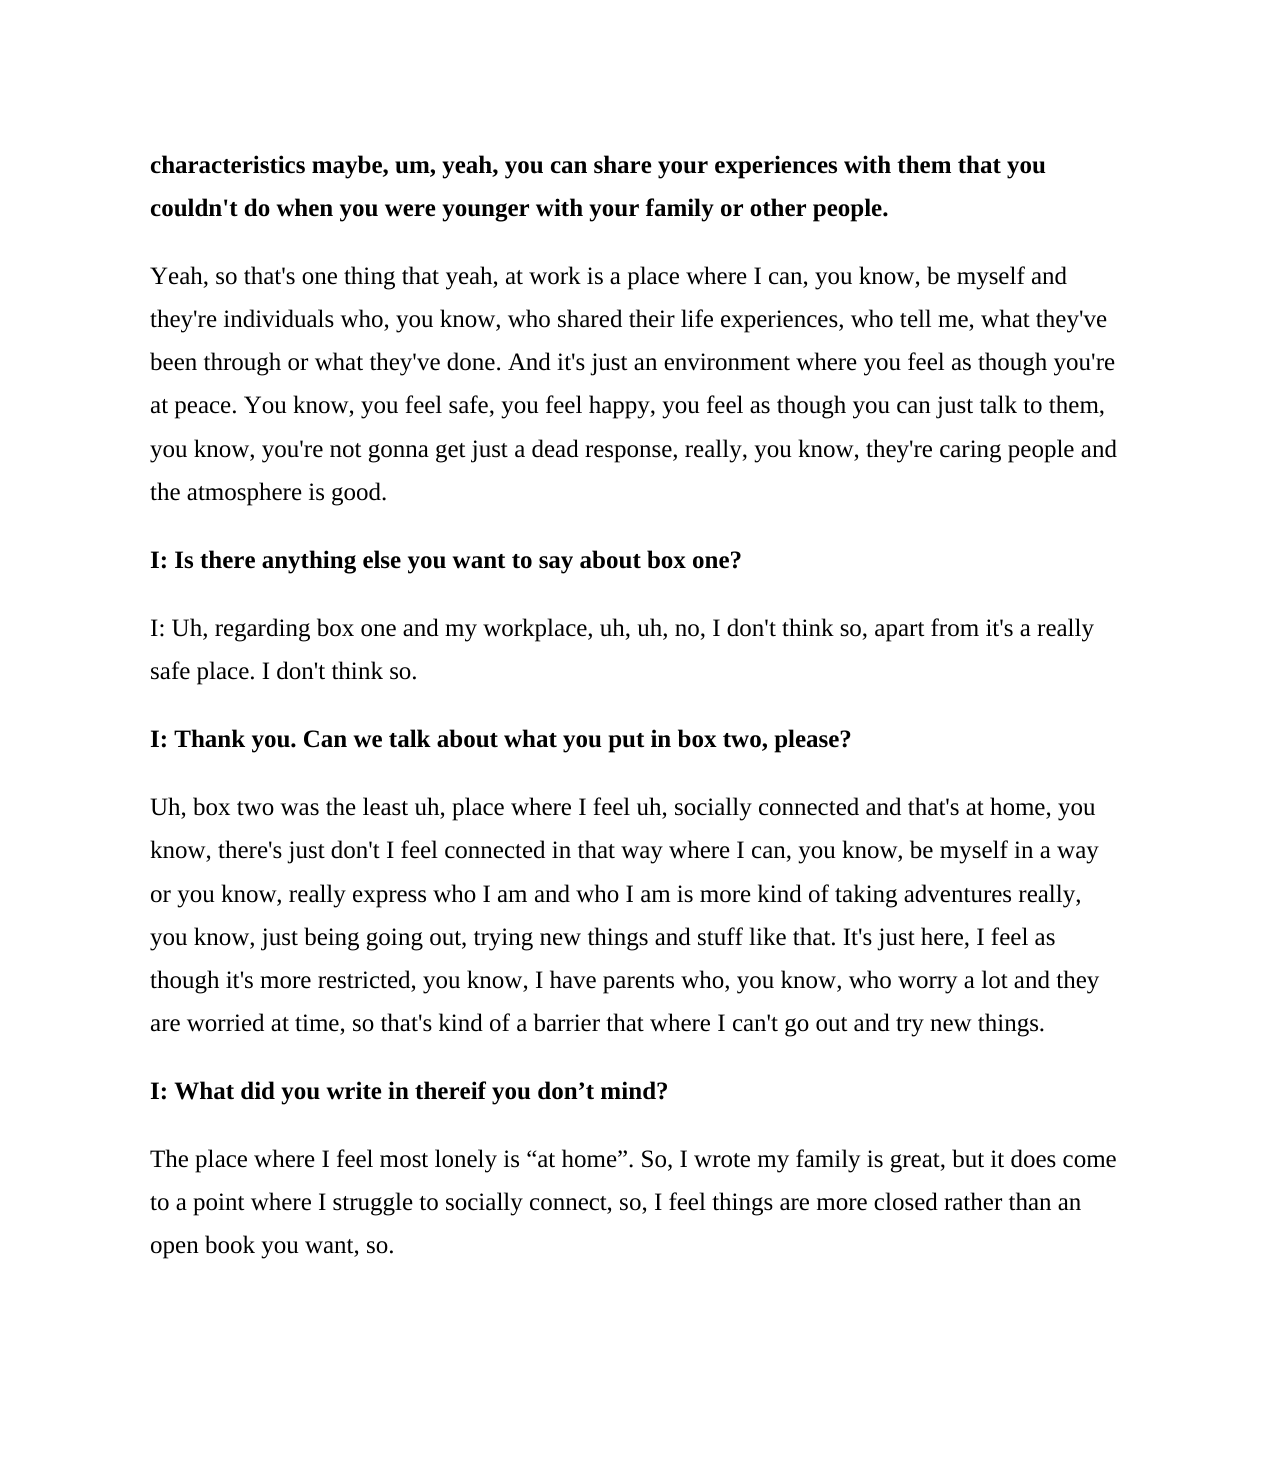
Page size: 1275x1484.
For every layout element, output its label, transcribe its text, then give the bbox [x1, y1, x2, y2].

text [150, 150, 1125, 222]
text I: What did you write in thereif you don’t mind? [150, 1076, 1125, 1105]
text Uh, box two was the least uh, place where I feel uh, socially connected and that's at home, you know, there's just don't I feel connected in that way where I can, you know, be myself in a way or you know, really express who I am and who I am is more kind of taking adventures really, you know, just being going out, trying new things and stuff like that. It's just here, I feel as though it's more restricted, you know, I have parents who, you know, who worry a lot and they are worried at time, so that's kind of a barrier that where I can't go out and try new things. [150, 792, 1125, 1037]
text The place where I feel most lonely is “at home”. So, I wrote my family is great, but it does come to a point where I struggle to socially connect, so, I feel things are more closed rather than an open book you want, so. [150, 1144, 1125, 1259]
text Yeah, so that's one thing that yeah, at work is a place where I can, you know, be myself and they're individuals who, you know, who shared their life experiences, who tell me, what they've been through or what they've done. And it's just an environment where you feel as though you're at peace. You know, you feel safe, you feel happy, you feel as though you can just talk to them, you know, you're not gonna get just a dead response, really, you know, they're caring people and the atmosphere is good. [150, 261, 1125, 506]
text I: Thank you. Can we talk about what you put in box two, please? [150, 724, 1125, 753]
text I: Uh, regarding box one and my workplace, uh, uh, no, I don't think so, apart from it's a really safe place. I don't think so. [150, 613, 1125, 685]
text I: Is there anything else you want to say about box one? [150, 545, 1125, 574]
